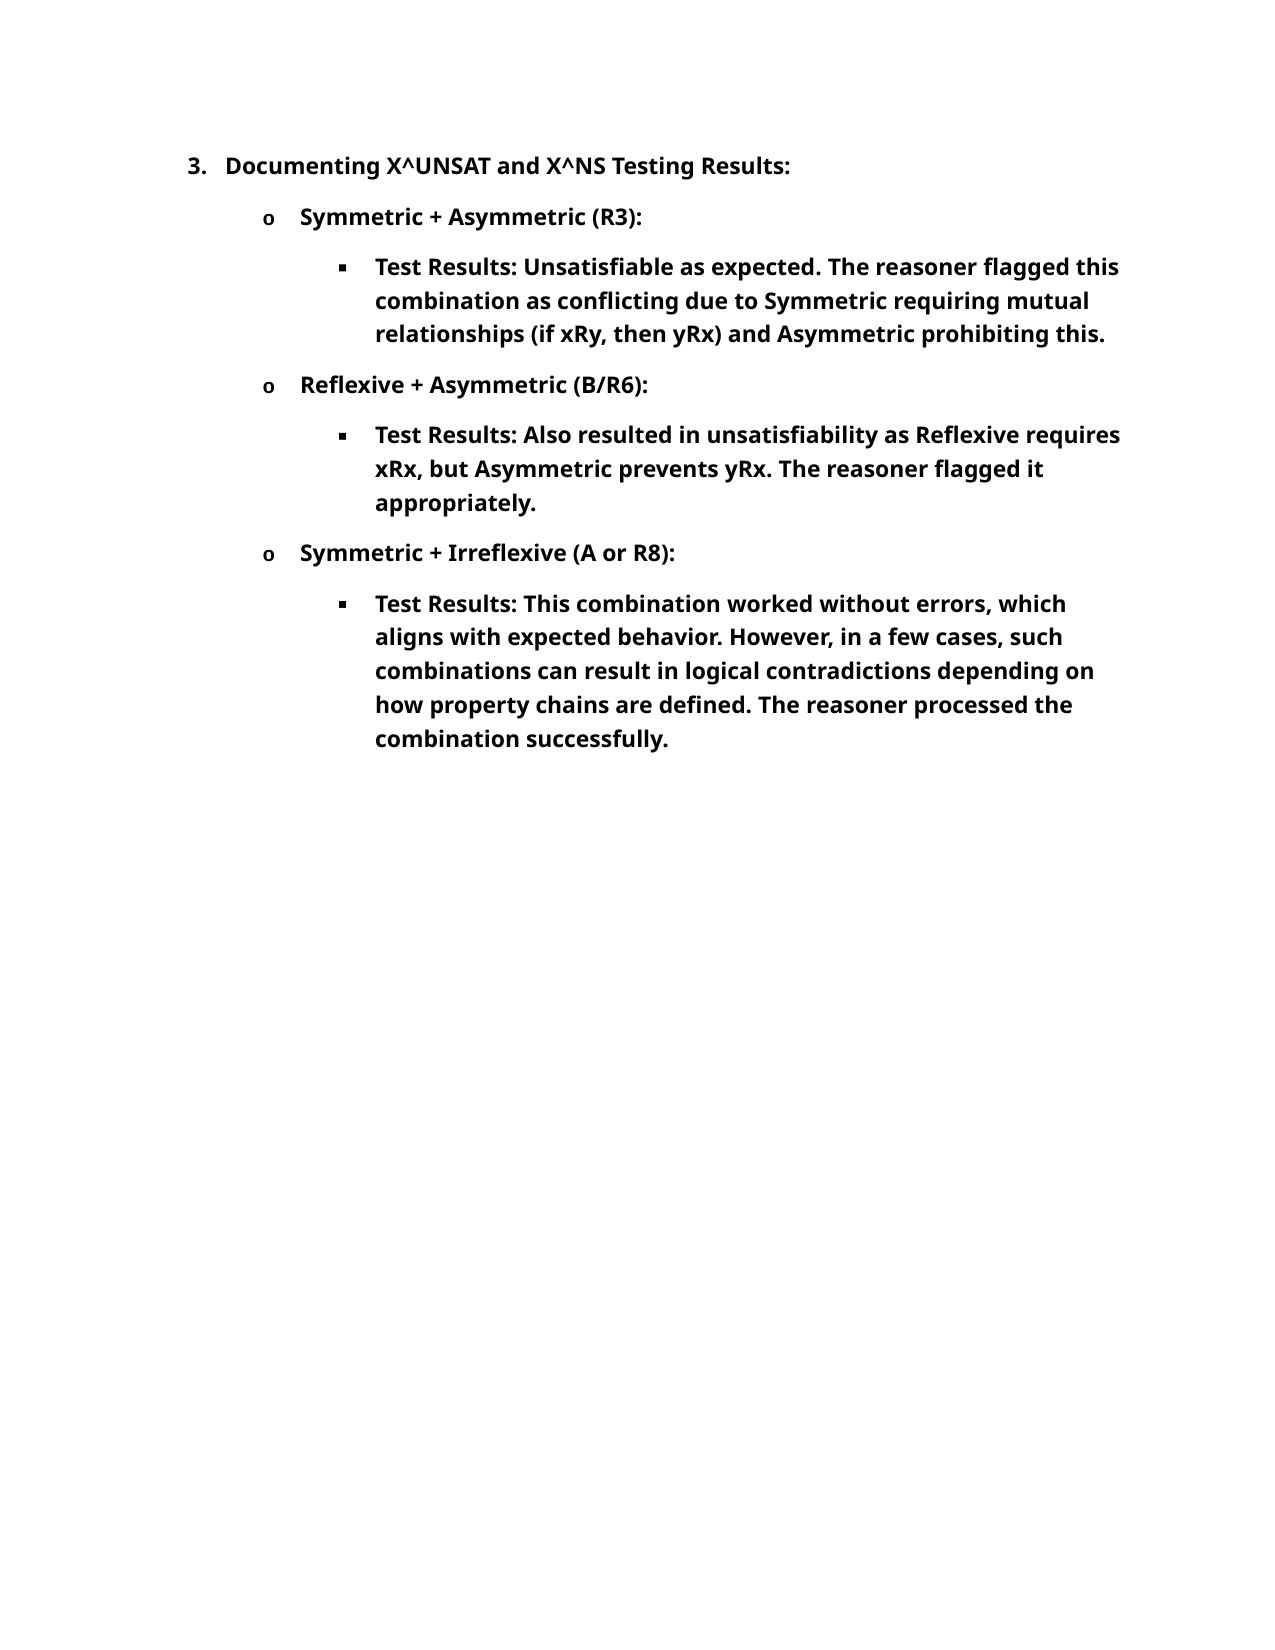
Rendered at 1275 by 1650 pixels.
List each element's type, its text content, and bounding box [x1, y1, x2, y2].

list Test Results: This combination worked without errors, which aligns with expected behavior. However, in a few cases, such combinations can result in logical contradictions depending on how property chains are defined. The reasoner processed the combination successfully. [337, 587, 1125, 754]
list Symmetric + Irreflexive (A or R8): [262, 537, 1125, 568]
list Test Results: Unsatisfiable as expected. The reasoner flagged this combination as conflicting due to Symmetric requiring mutual relationships (if xRy, then yRx) and Asymmetric prohibiting this. [337, 251, 1125, 349]
list Documenting X^UNSAT and X^NS Testing Results: [187, 150, 1125, 181]
list Test Results: Also resulted in unsatisfiability as Reflexive requires xRx, but Asymmetric prevents yRx. The reasoner flagged it appropriately. [337, 419, 1125, 518]
list Symmetric + Asymmetric (R3): [262, 200, 1125, 232]
list Reflexive + Asymmetric (B/R6): [262, 369, 1125, 400]
